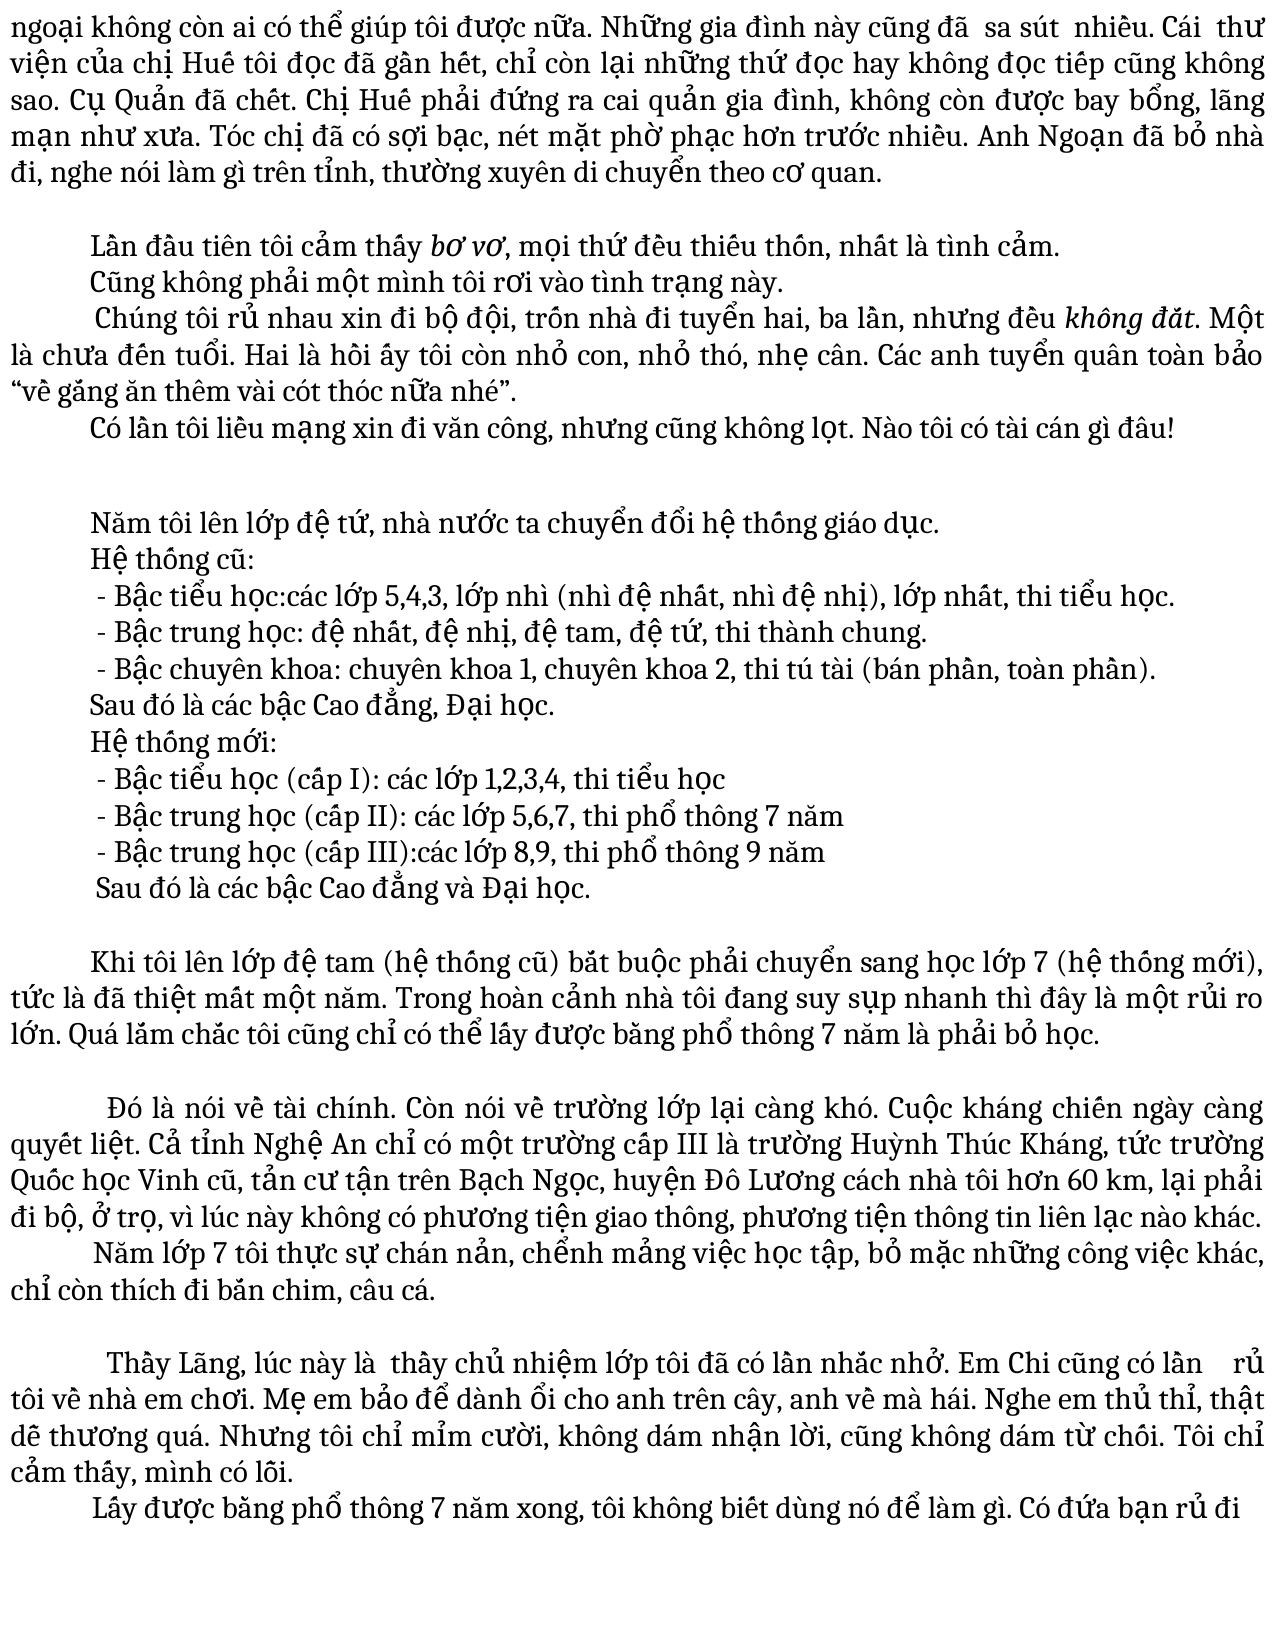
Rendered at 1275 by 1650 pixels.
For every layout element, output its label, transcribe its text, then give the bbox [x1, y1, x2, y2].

text Năm tôi lên lớp đệ tứ, nhà nước ta chuyển đổi hệ thống giáo dục. Hệ thống cũ: [90, 505, 968, 577]
text ngoại không còn ai có thể giúp tôi được nữa. Những gia đình này cũng đã sa sút nhiều. Cái thư viện của chị Huế tôi đọc đã gần hết, chỉ còn lại những thứ đọc hay không đọc tiếp cũng không sao. Cụ Quản đã chết. Chị Huế phải đứng ra cai quản gia đình, không còn được bay bổng, lãng mạn như xưa. Tóc chị đã có sợi bạc, nét mặt phờ phạc hơn trước nhiều. Anh Ngoạn đã bỏ nhà đi, nghe nói làm gì trên tỉnh, thường xuyên di chuyển theo cơ quan. [10, 9, 1265, 190]
text Thầy Lãng, lúc này là thầy chủ nhiệm lớp tôi đã có lần nhắc nhở. Em Chi cũng có lần rủ tôi về nhà em chơi. Mẹ em bảo để dành ổi cho anh trên cây, anh về mà hái. Nghe em thủ thỉ, thật dễ thương quá. Nhưng tôi chỉ mỉm cười, không dám nhận lời, cũng không dám từ chối. Tôi chỉ cảm thấy, mình có lỗi. [10, 1345, 1265, 1490]
text Năm lớp 7 tôi thực sự chán nản, chểnh mảng việc học tập, bỏ mặc những công việc khác, chỉ còn thích đi bắn chim, câu cá. [10, 1236, 1265, 1308]
text Có lần tôi liều mạng xin đi văn công, nhưng cũng không lọt. Nào tôi có tài cán gì đâu! [90, 410, 1275, 446]
list Bậc chuyên khoa: chuyên khoa 1, chuyên khoa 2, thi tú tài (bán phần, toàn phần). Sau đó là các bậc Cao đẳng, Đại học. [90, 651, 1182, 724]
list Bậc trung học (cấp II): các lớp 5,6,7, thi phổ thông 7 năm [96, 798, 1275, 834]
text Đó là nói về tài chính. Còn nói về trường lớp lại càng khó. Cuộc kháng chiến ngày càng quyết liệt. Cả tỉnh Nghệ An chỉ có một trường cấp III là trường Huỳnh Thúc Kháng, tức trường Quốc học Vinh cũ, tản cư tận trên Bạch Ngọc, huyện Đô Lương cách nhà tôi hơn 60 km, lại phải đi bộ, ở trọ, vì lúc này không có phương tiện giao thông, phương tiện thông tin liên lạc nào khác. [10, 1090, 1265, 1235]
text Lấy được bằng phổ thông 7 năm xong, tôi không biết dùng nó để làm gì. Có đứa bạn rủ đi [92, 1491, 1275, 1527]
text Chúng tôi rủ nhau xin đi bộ đội, trốn nhà đi tuyển hai, ba lần, nhưng đều không đắt. Một là chưa đến tuổi. Hai là hồi ấy tôi còn nhỏ con, nhỏ thó, nhẹ cân. Các anh tuyển quân toàn bảo “về gắng ăn thêm vài cót thóc nữa nhé”. [10, 301, 1264, 409]
list Bậc trung học: đệ nhất, đệ nhị, đệ tam, đệ tứ, thi thành chung. [96, 614, 1275, 651]
text Khi tôi lên lớp đệ tam (hệ thống cũ) bắt buộc phải chuyển sang học lớp 7 (hệ thống mới), tức là đã thiệt mất một năm. Trong hoàn cảnh nhà tôi đang suy sụp nhanh thì đây là một rủi ro lớn. Quá lắm chắc tôi cũng chỉ có thể lấy được bằng phổ thông 7 năm là phải bỏ học. [10, 944, 1265, 1053]
list Bậc tiểu học (cấp I): các lớp 1,2,3,4, thi tiểu học [96, 761, 1275, 797]
list Bậc tiểu học:các lớp 5,4,3, lớp nhì (nhì đệ nhất, nhì đệ nhị), lớp nhất, thi tiểu học. [96, 578, 1275, 614]
list Bậc trung học (cấp III):các lớp 8,9, thi phổ thông 9 năm Sau đó là các bậc Cao đẳng và Đại học. [96, 834, 838, 907]
text Hệ thống mới: [90, 724, 1275, 760]
text Lần đầu tiên tôi cảm thấy bơ vơ, mọi thứ đều thiếu thốn, nhất là tình cảm. Cũng không phải một mình tôi rơi vào tình trạng này. [90, 228, 1060, 300]
